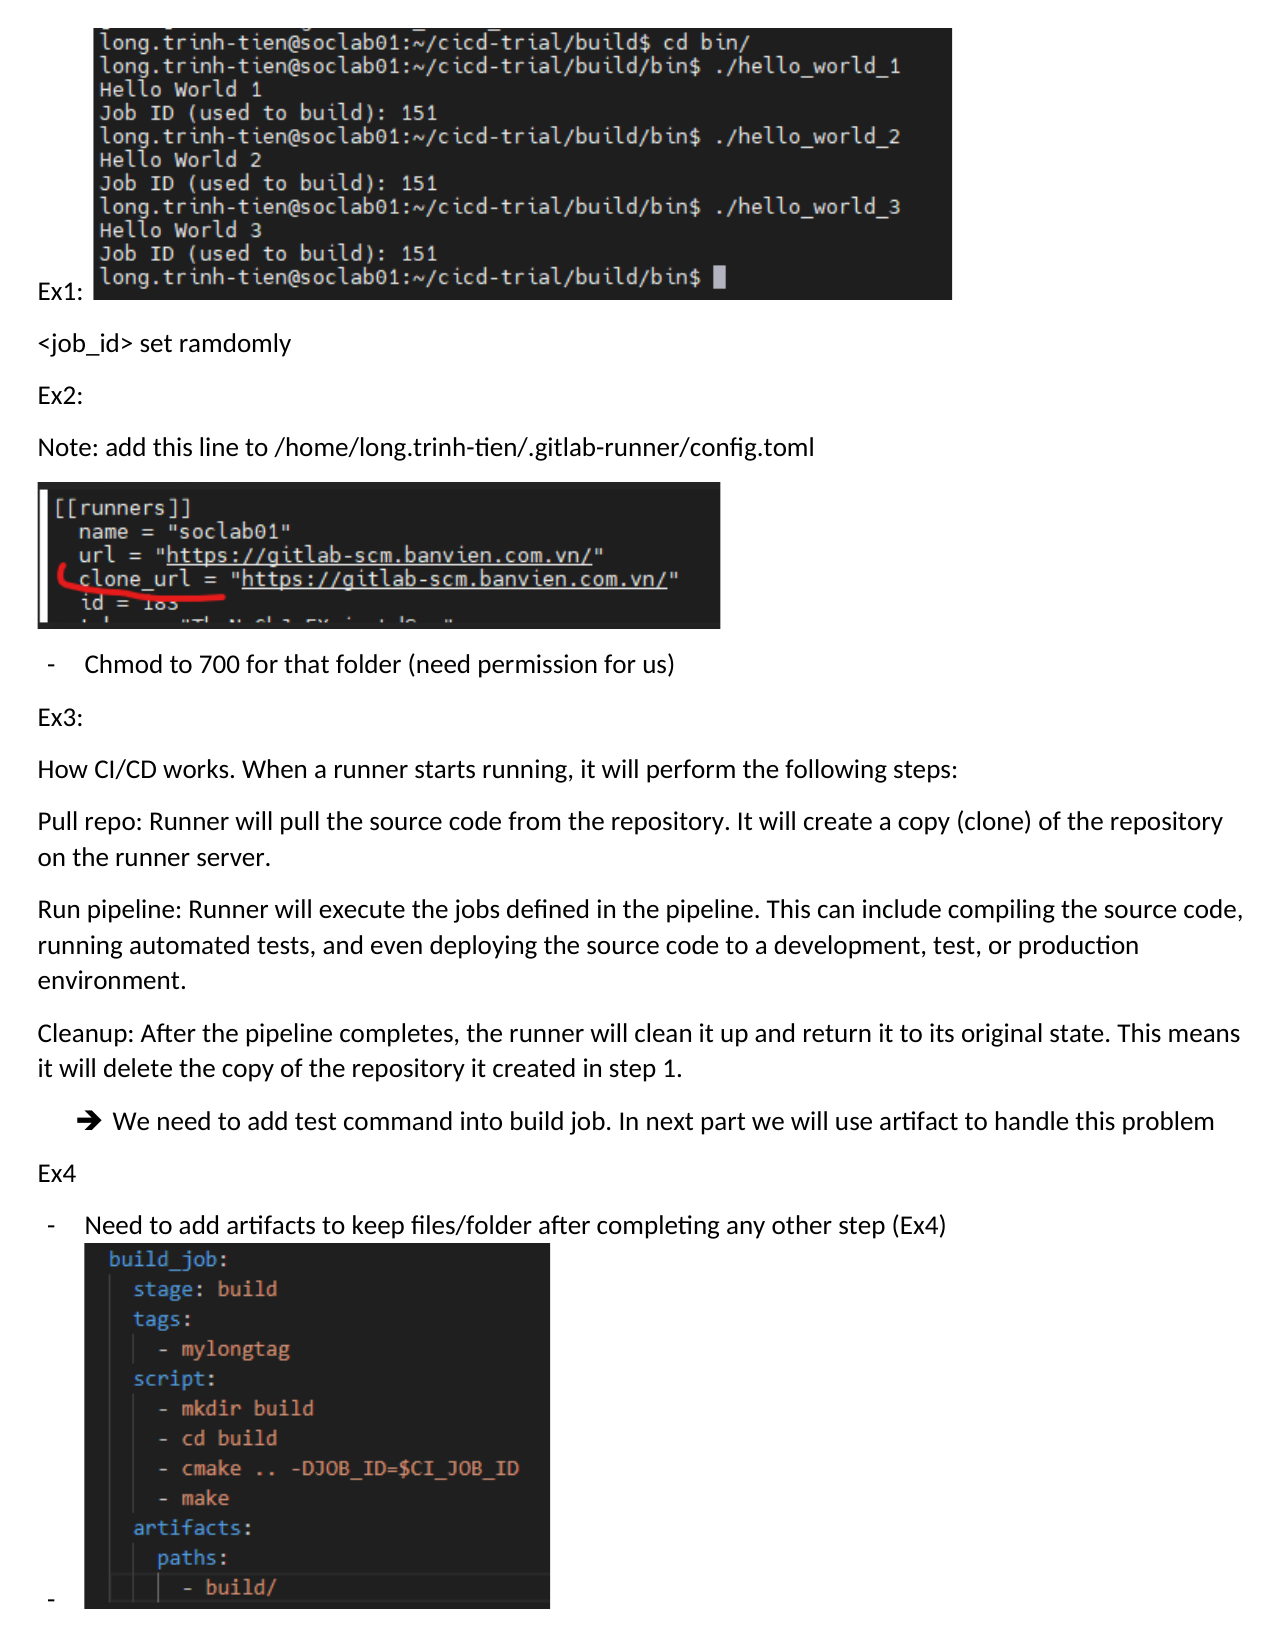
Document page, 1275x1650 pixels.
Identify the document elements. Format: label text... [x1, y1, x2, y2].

picture [84, 1243, 550, 1609]
picture [37, 482, 721, 629]
list We need to add test command into build job. In next part we will use artifact to handle this problem [75, 1104, 1247, 1137]
list Need to add artifacts to keep files/folder after completing any other step (Ex4) [47, 1208, 1247, 1241]
text <job_id> set ramdomly [37, 326, 1247, 359]
text Pull repo: Runner will pull the source code from the repository. It will create a copy (clone) of the repository on the runner server. [37, 804, 1247, 873]
text Note: add this line to /home/long.trinh-tien/.gitlab-runner/config.toml [37, 431, 1247, 464]
text Ex3: [37, 700, 1247, 733]
text Run pipeline: Runner will execute the jobs defined in the pipeline. This can include compiling the source code, running automated tests, and even deploying the source code to a development, test, or production environment. [37, 892, 1247, 997]
list Chmod to 700 for that folder (need permission for us) [47, 647, 1247, 681]
text Ex2: [37, 378, 1247, 411]
picture [89, 28, 953, 300]
text Cleanup: After the pipeline completes, the runner will clean it up and return it to its original state. This means it will delete the copy of the repository it created in step 1. [37, 1016, 1247, 1084]
text Ex4 [37, 1156, 1247, 1189]
text How CI/CD works. When a runner starts running, it will perform the following steps: [37, 752, 1247, 785]
